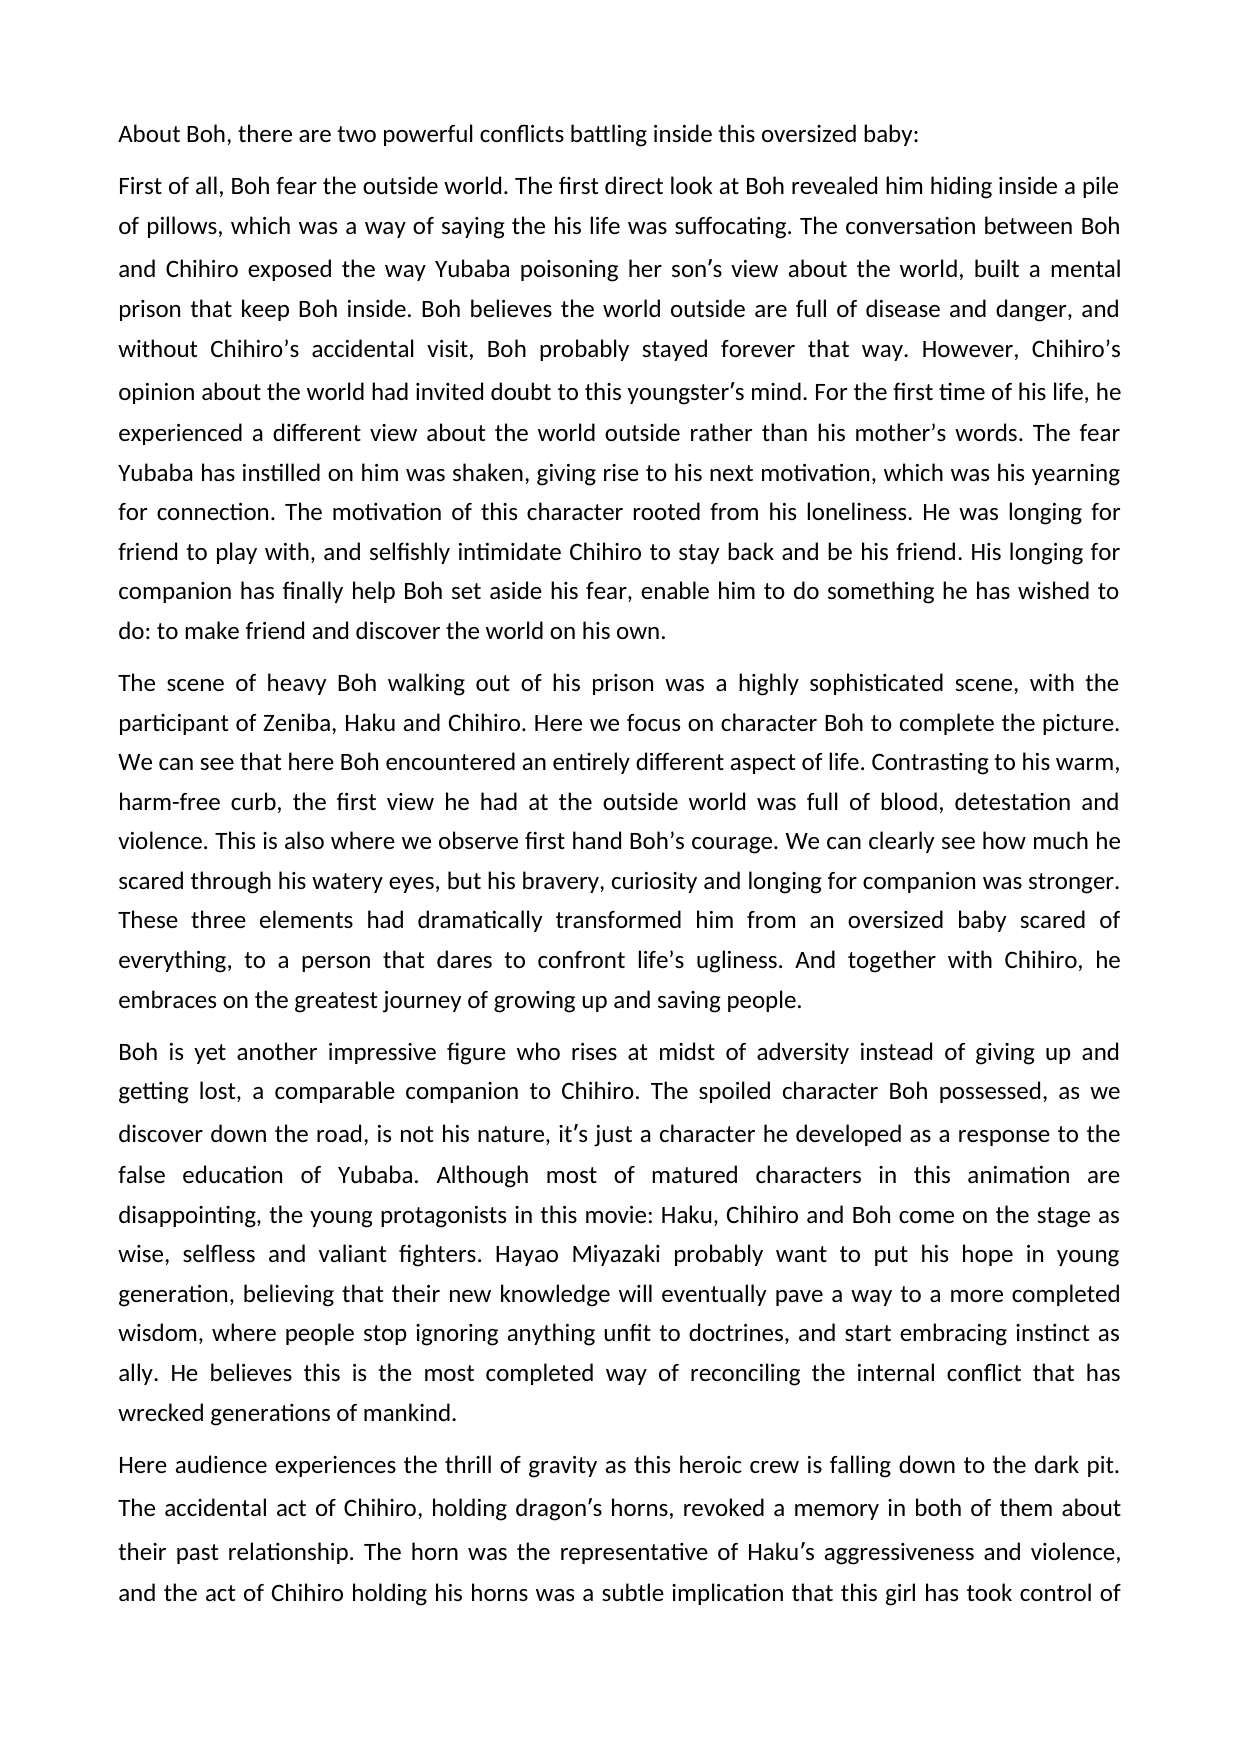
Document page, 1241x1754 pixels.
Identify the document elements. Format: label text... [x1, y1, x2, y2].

text Boh is yet another impressive figure who rises at midst of adversity instead of giving up and getting lost, a comparable companion to Chihiro. The spoiled character Boh possessed, as we discover down the road, is not his nature, it’s just a character he developed as a response to the false education of Yubaba. Although most of matured characters in this animation are disappointing, the young protagonists in this movie: Haku, Chihiro and Boh come on the stage as wise, selfless and valiant fighters. Hayao Miyazaki probably want to put his hope in young generation, believing that their new knowledge will eventually pave a way to a more completed wisdom, where people stop ignoring anything unfit to doctrines, and start embracing instinct as ally. He believes this is the most completed way of reconciling the internal conflict that has wrecked generations of mankind. [118, 1036, 1122, 1427]
text About Boh, there are two powerful conflicts battling inside this oversized baby: [118, 118, 1122, 149]
text The scene of heavy Boh walking out of his prison was a highly sophisticated scene, with the participant of Zeniba, Haku and Chihiro. Here we focus on character Boh to complete the picture. We can see that here Boh encountered an entirely different aspect of life. Contrasting to his warm, harm-free curb, the first view he had at the outside world was full of blood, detestation and violence. This is also where we observe first hand Boh’s courage. We can clearly see how much he scared through his watery eyes, but his bravery, curiosity and longing for companion was stronger. These three elements had dramatically transformed him from an oversized baby scared of everything, to a person that dares to confront life’s ugliness. And together with Chihiro, he embraces on the greatest journey of growing up and saving people. [118, 667, 1122, 1014]
